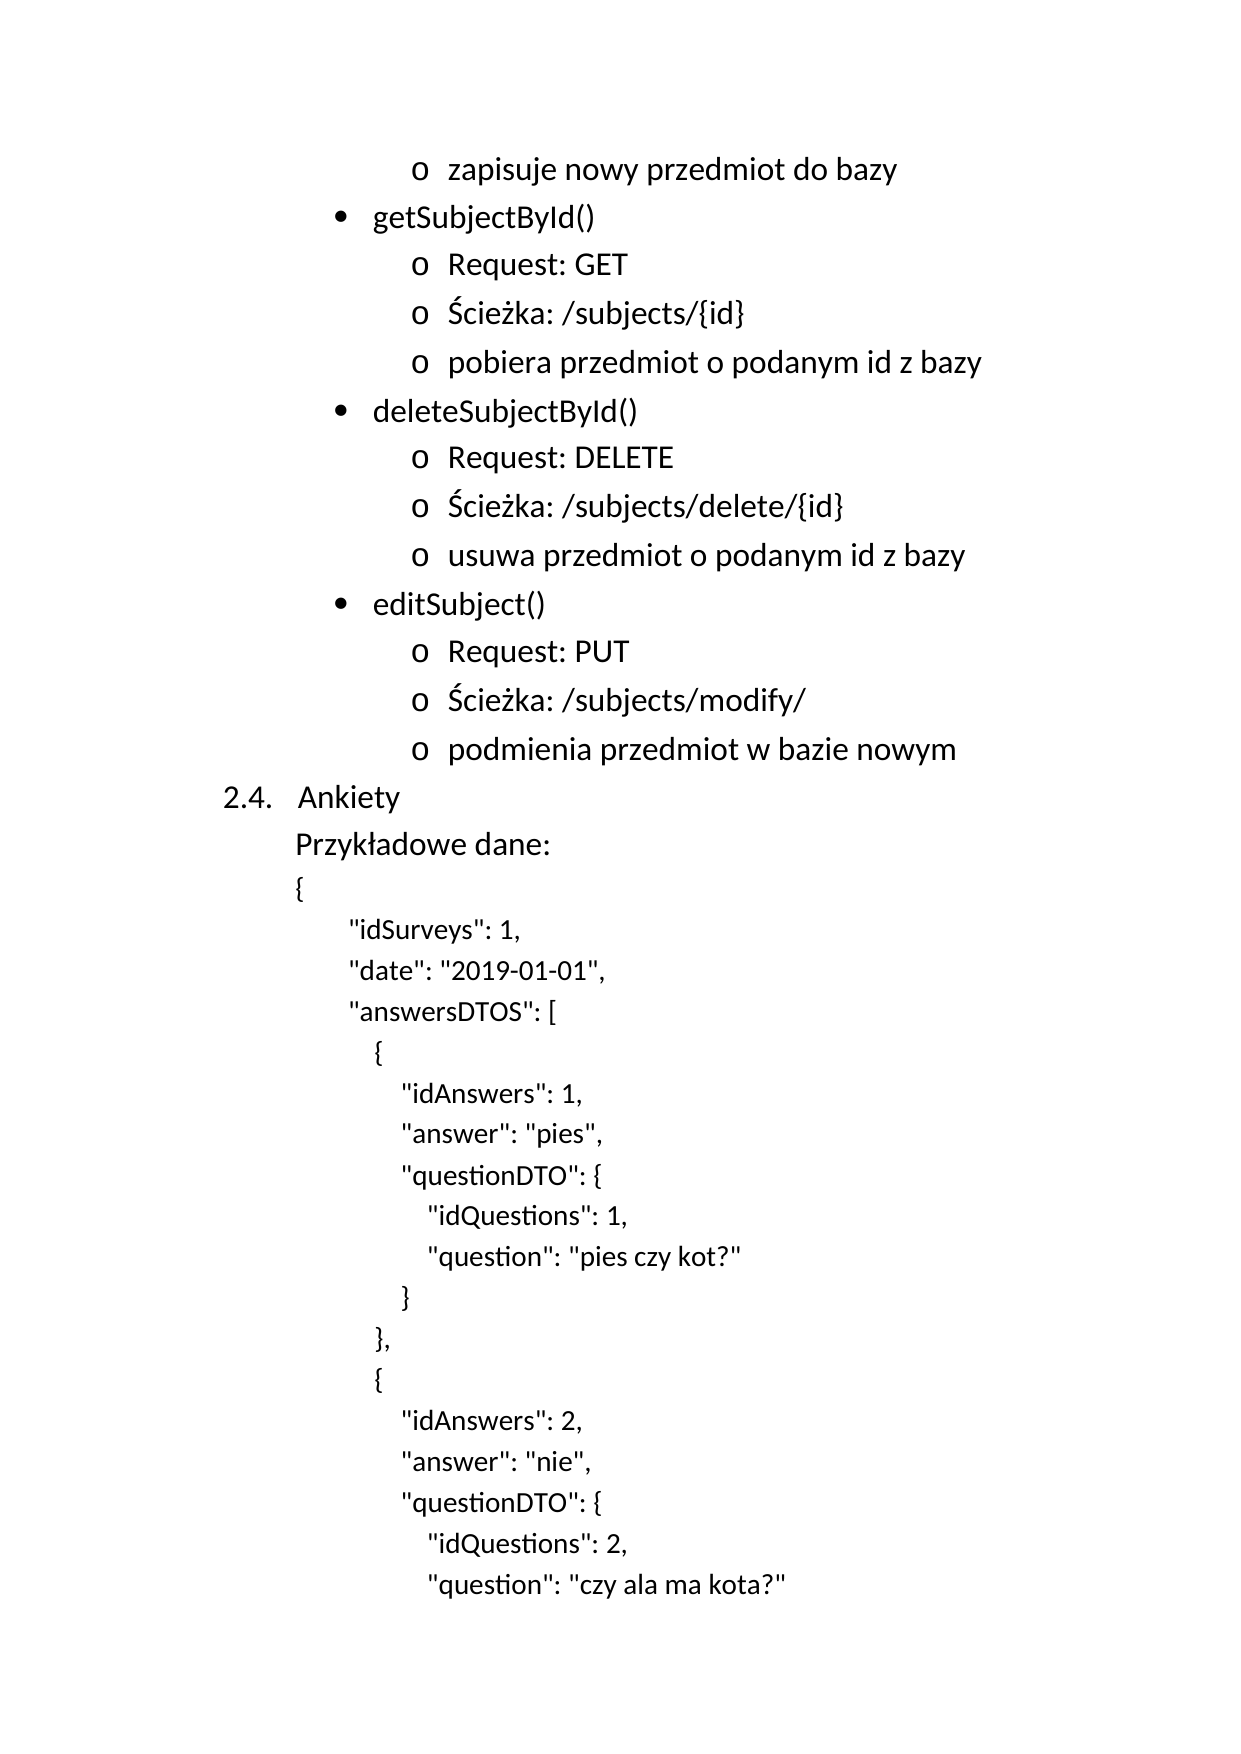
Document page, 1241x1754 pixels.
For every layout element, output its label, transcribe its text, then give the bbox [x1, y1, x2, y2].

list } [295, 1279, 1093, 1315]
list "question": "pies czy kot?" [295, 1238, 1093, 1274]
list "idAnswers": 2, [295, 1402, 1093, 1438]
list { [295, 1361, 1093, 1397]
list "answer": "pies", [295, 1116, 1093, 1151]
list podmienia przedmiot w bazie nowym [410, 728, 1093, 770]
list zapisuje nowy przedmiot do bazy [410, 148, 1093, 190]
list "idAnswers": 1, [295, 1075, 1093, 1110]
list Request: PUT [410, 630, 1093, 672]
list "idQuestions": 1, [295, 1197, 1093, 1233]
list "answer": "nie", [295, 1443, 1093, 1479]
list { [295, 870, 1093, 906]
list }, [295, 1320, 1093, 1356]
list deleteSubjectById() [335, 390, 1093, 431]
list usuwa przedmiot o podanym id z bazy [410, 534, 1093, 577]
list Ścieżka: /subjects/delete/{id} [410, 485, 1093, 528]
list "idSurveys": 1, [295, 911, 1093, 947]
list editSubject() [335, 583, 1093, 624]
list getSubjectById() [335, 196, 1093, 237]
list "questionDTO": { [295, 1484, 1093, 1520]
list Ankiety [223, 776, 1093, 817]
list { [295, 1034, 1093, 1069]
list pobiera przedmiot o podanym id z bazy [410, 341, 1093, 383]
list "idQuestions": 2, [295, 1525, 1093, 1561]
list "answersDTOS": [ [295, 993, 1093, 1028]
list Request: GET [410, 243, 1093, 286]
list "date": "2019-01-01", [295, 952, 1093, 987]
list "question": "czy ala ma kota?" [295, 1566, 1093, 1602]
list Przykładowe dane: [295, 823, 1093, 864]
list "questionDTO": { [295, 1157, 1093, 1192]
list Ścieżka: /subjects/modify/ [410, 679, 1093, 721]
list Request: DELETE [410, 437, 1093, 479]
list Ścieżka: /subjects/{id} [410, 292, 1093, 334]
